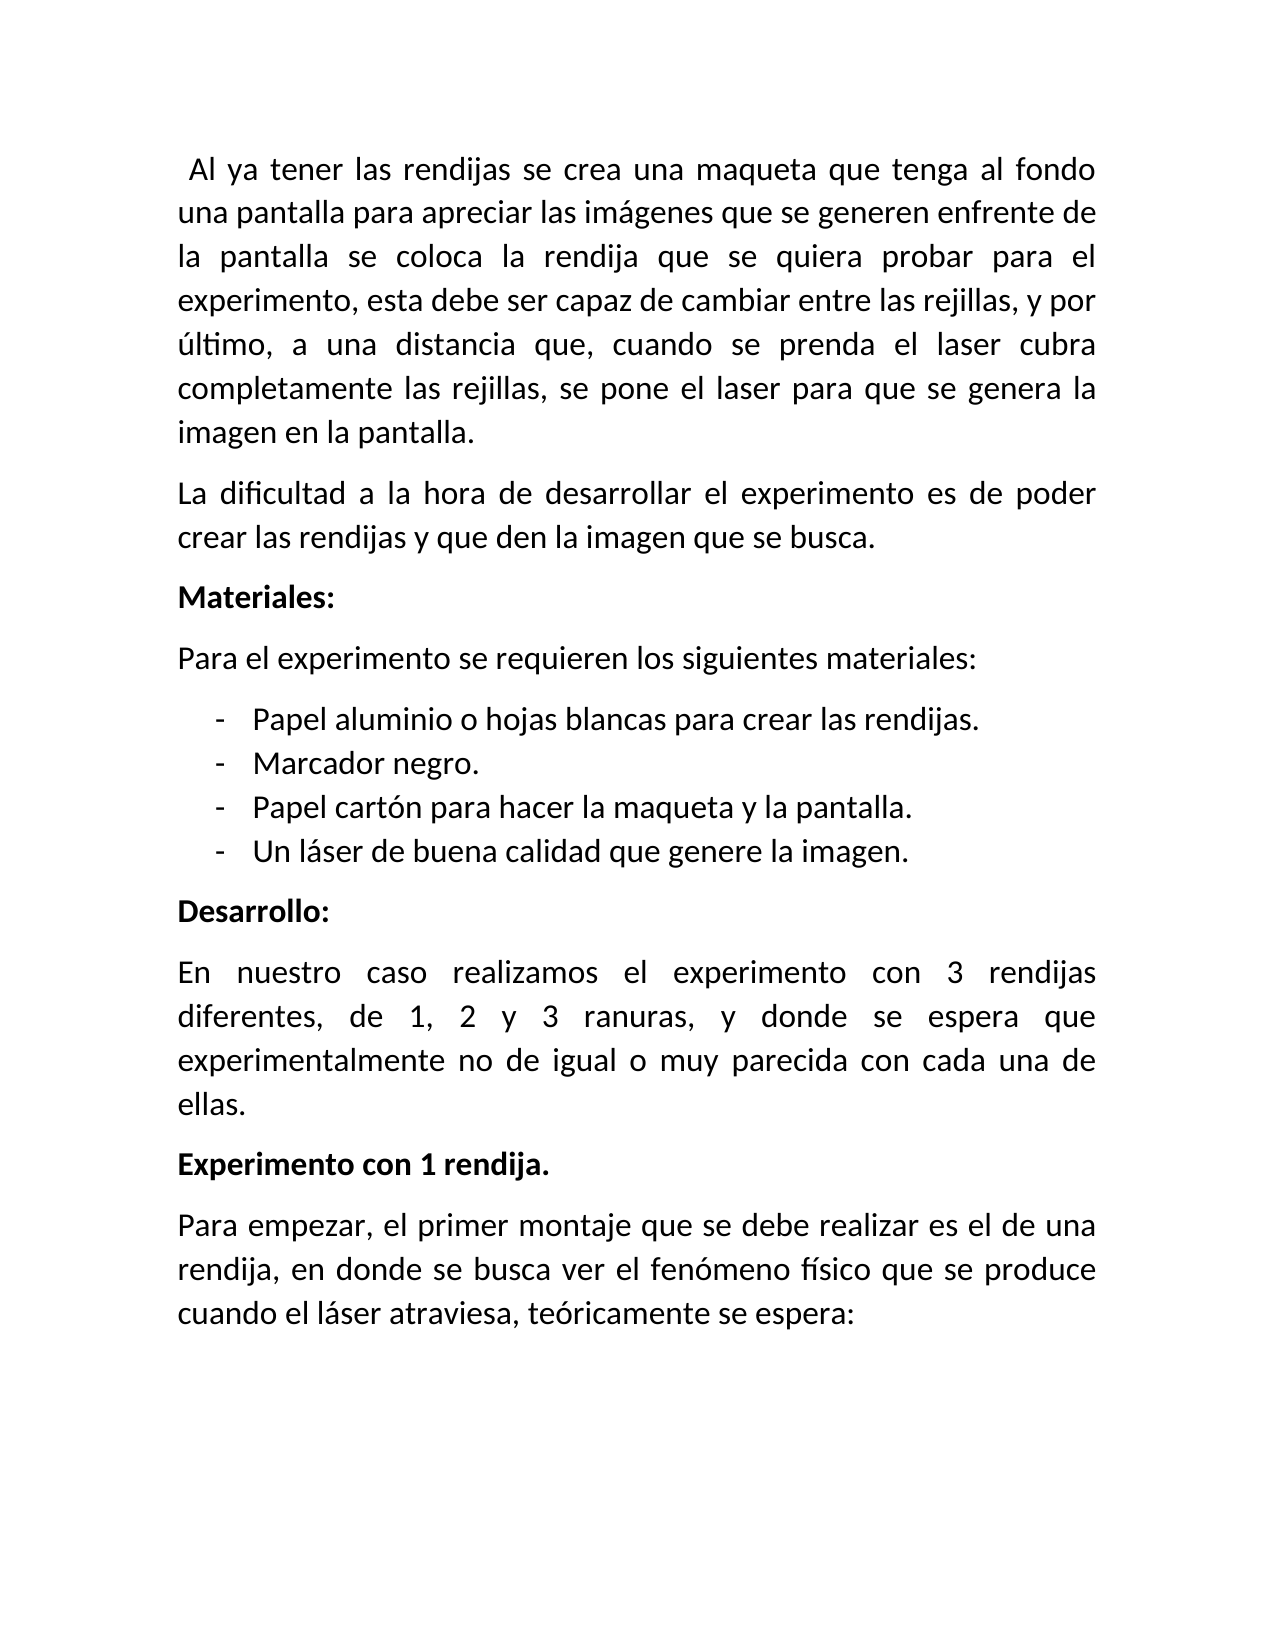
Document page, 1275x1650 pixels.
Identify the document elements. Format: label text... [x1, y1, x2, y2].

list Un láser de buena calidad que genere la imagen. [215, 830, 1098, 870]
text Experimento con 1 rendija. [177, 1143, 1098, 1184]
text La dificultad a la hora de desarrollar el experimento es de poder crear las rendijas y que den la imagen que se busca. [177, 472, 1098, 557]
text Para el experimento se requieren los siguientes materiales: [177, 637, 1098, 678]
text Al ya tener las rendijas se crea una maqueta que tenga al fondo una pantalla para apreciar las imágenes que se generen enfrente de la pantalla se coloca la rendija que se quiera probar para el experimento, esta debe ser capaz de cambiar entre las rejillas, y por último, a una distancia que, cuando se prenda el laser cubra completamente las rejillas, se pone el laser para que se genera la imagen en la pantalla. [177, 148, 1098, 452]
text Para empezar, el primer montaje que se debe realizar es el de una rendija, en donde se busca ver el fenómeno físico que se produce cuando el láser atraviesa, teóricamente se espera: [177, 1204, 1098, 1333]
list Papel cartón para hacer la maqueta y la pantalla. [215, 786, 1098, 826]
text En nuestro caso realizamos el experimento con 3 rendijas diferentes, de 1, 2 y 3 ranuras, y donde se espera que experimentalmente no de igual o muy parecida con cada una de ellas. [177, 951, 1098, 1123]
text Materiales: [177, 577, 1098, 617]
text Desarrollo: [177, 890, 1098, 931]
list Marcador negro. [215, 742, 1098, 782]
list Papel aluminio o hojas blancas para crear las rendijas. [215, 698, 1098, 738]
